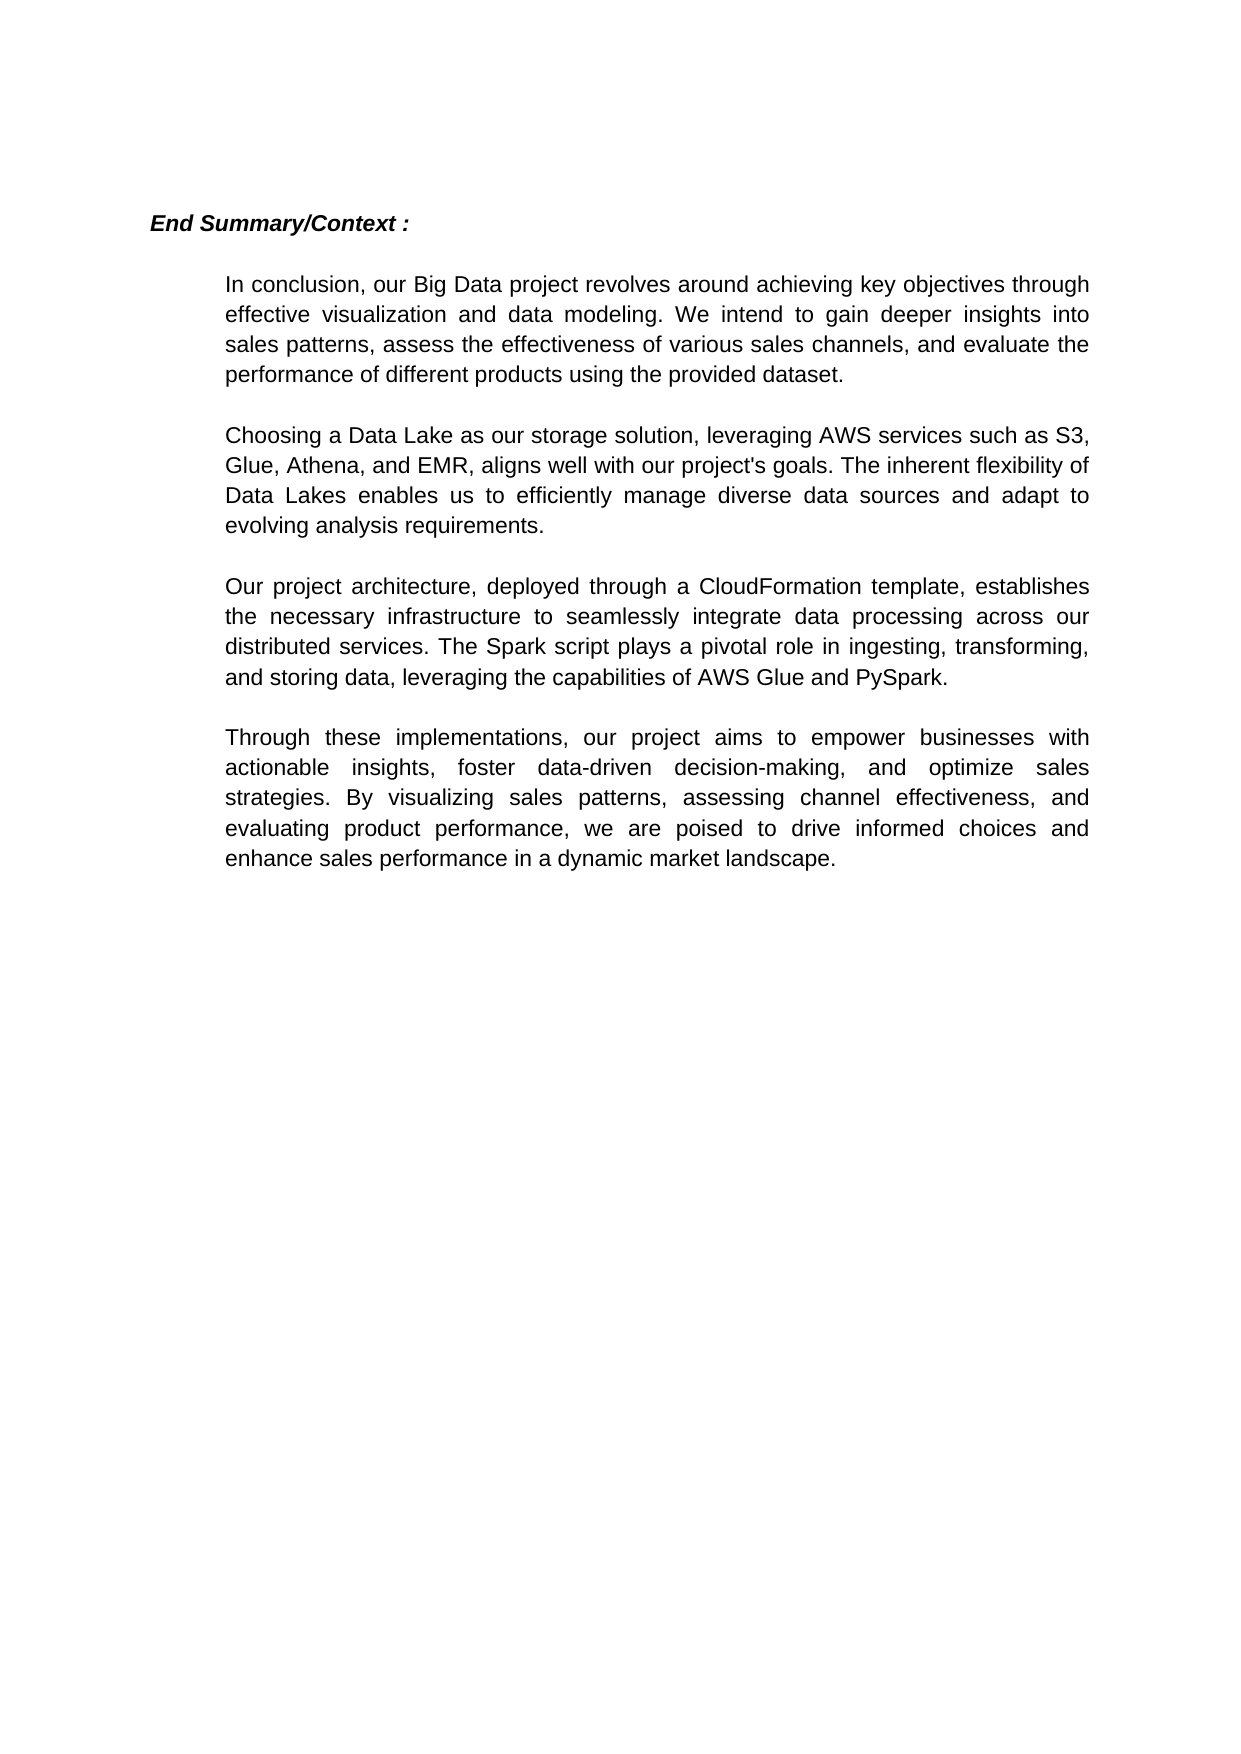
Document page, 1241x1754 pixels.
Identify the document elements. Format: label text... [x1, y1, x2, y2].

text Our project architecture, deployed through a CloudFormation template, establishes the necessary infrastructure to seamlessly integrate data processing across our distributed services. The Spark script plays a pivotal role in ingesting, transforming, and storing data, leveraging the capabilities of AWS Glue and PySpark. [225, 573, 1090, 690]
text In conclusion, our Big Data project revolves around achieving key objectives through effective visualization and data modeling. We intend to gain deeper insights into sales patterns, assess the effectiveness of various sales channels, and evaluate the performance of different products using the provided dataset. [225, 271, 1090, 388]
text End Summary/Context : [150, 210, 1090, 237]
text Choosing a Data Lake as our storage solution, leveraging AWS services such as S3, Glue, Athena, and EMR, aligns well with our project's goals. The inherent flexibility of Data Lakes enables us to efficiently manage diverse data sources and adapt to evolving analysis requirements. [225, 422, 1090, 539]
text Through these implementations, our project aims to empower businesses with actionable insights, foster data-driven decision-making, and optimize sales strategies. By visualizing sales patterns, assessing channel effectiveness, and evaluating product performance, we are poised to drive informed choices and enhance sales performance in a dynamic market landscape. [225, 724, 1090, 871]
